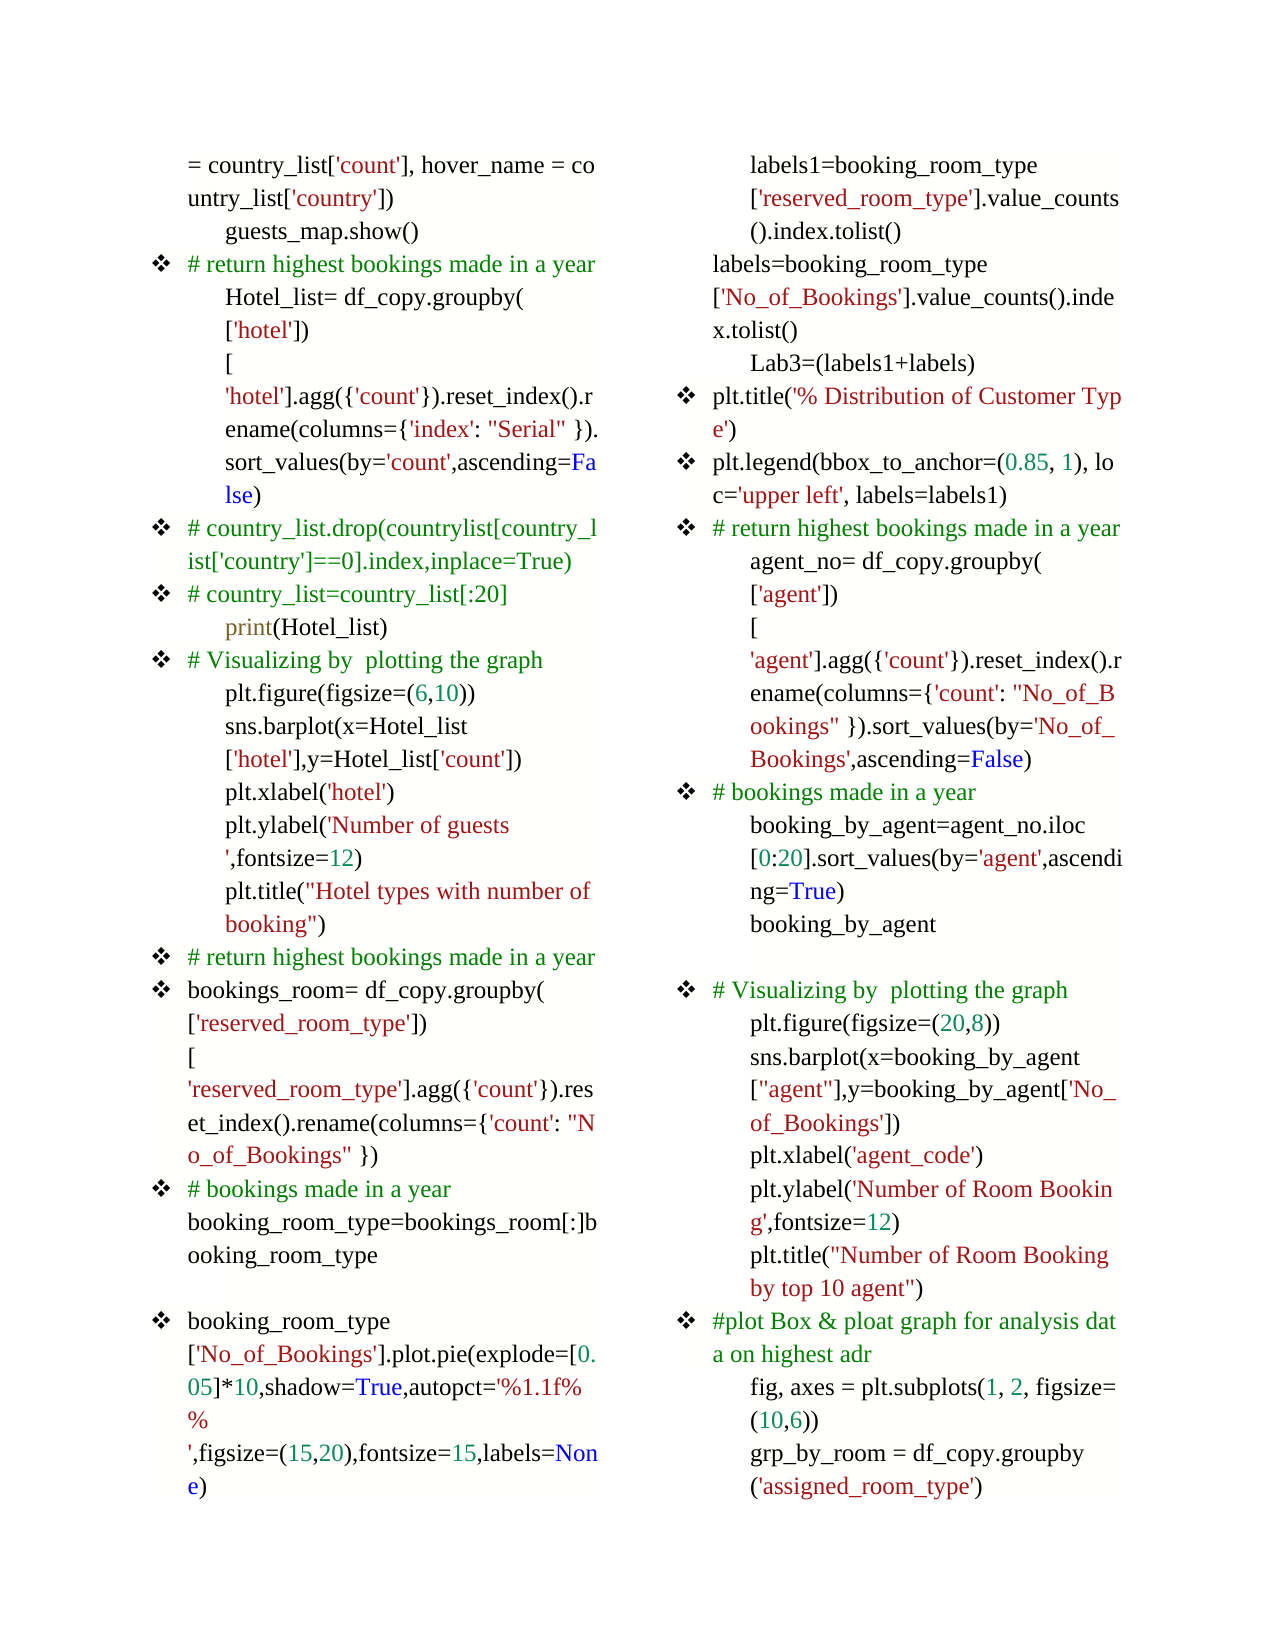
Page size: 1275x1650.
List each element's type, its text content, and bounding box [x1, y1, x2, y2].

list grp_by_room = df_copy.groupby('assigned_room_type') [750, 1438, 1125, 1499]
list booking_by_agent=agent_no.iloc[0:20].sort_values(by='agent',ascending=True) [750, 810, 1125, 905]
list plt.xlabel('agent_code') [750, 1141, 1125, 1169]
list booking_by_agent [750, 909, 1125, 938]
list # return highest bookings made in a year [150, 249, 600, 278]
list plt.title("Number of Room Booking by top 10 agent") [750, 1240, 1125, 1301]
list plt.figure(figsize=(6,10)) [225, 678, 600, 707]
list # return highest bookings made in a year [150, 942, 600, 971]
text labels=booking_room_type['No_of_Bookings'].value_counts().index.tolist() [712, 249, 1125, 344]
list # bookings made in a year [675, 777, 1125, 806]
list Hotel_list= df_copy.groupby(['hotel'])['hotel'].agg({'count'}).reset_index().rename(columns={'index': "Serial" }).sort_values(by='count',ascending=False) [225, 282, 600, 509]
list bookings_room= df_copy.groupby(['reserved_room_type'])['reserved_room_type'].agg({'count'}).reset_index().rename(columns={'count': "No_of_Bookings" }) [150, 976, 600, 1169]
text booking_room_type=bookings_room[:]booking_room_type [187, 1207, 600, 1268]
list # return highest bookings made in a year [675, 513, 1125, 542]
list plt.xlabel('hotel') [225, 777, 600, 806]
list booking_room_type['No_of_Bookings'].plot.pie(explode=[0.05]*10,shadow=True,autopct='%1.1f%%',figsize=(15,20),fontsize=15,labels=None) [150, 1306, 600, 1499]
list plt.legend(bbox_to_anchor=(0.85, 1), loc='upper left', labels=labels1) [675, 447, 1125, 509]
list print(Hotel_list) [225, 612, 600, 641]
list # bookings made in a year [150, 1174, 600, 1202]
list fig, axes = plt.subplots(1, 2, figsize=(10,6)) [750, 1372, 1125, 1433]
list # Visualizing by plotting the graph [675, 976, 1125, 1004]
list plt.ylabel('Number of Room Booking',fontsize=12) [750, 1174, 1125, 1235]
list # country_list=country_list[:20] [150, 579, 600, 608]
list # Visualizing by plotting the graph [150, 645, 600, 674]
list Lab3=(labels1+labels) [750, 348, 1125, 377]
list plt.figure(figsize=(20,8)) [750, 1008, 1125, 1037]
list #plot Box & ploat graph for analysis data on highest adr [675, 1306, 1125, 1367]
list plt.title('% Distribution of Customer Type') [675, 381, 1125, 443]
list plt.title("Hotel types with number of booking") [225, 876, 600, 938]
list guests_map.show() [225, 216, 600, 245]
list sns.barplot(x=booking_by_agent["agent"],y=booking_by_agent['No_of_Bookings']) [750, 1042, 1125, 1136]
list sns.barplot(x=Hotel_list['hotel'],y=Hotel_list['count']) [225, 711, 600, 773]
list # country_list.drop(countrylist[country_list['country']==0].index,inplace=True) [150, 513, 600, 575]
list labels1=booking_room_type['reserved_room_type'].value_counts().index.tolist() [750, 150, 1125, 245]
list agent_no= df_copy.groupby(['agent'])['agent'].agg({'count'}).reset_index().rename(columns={'count': "No_of_Bookings" }).sort_values(by='No_of_Bookings',ascending=False) [750, 546, 1125, 773]
text guests_map = px.choropleth(country_list, locations = country_list['country'],color = country_list['count'], hover_name = country_list['country']) [187, 150, 600, 212]
list plt.ylabel('Number of guests',fontsize=12) [225, 810, 600, 872]
